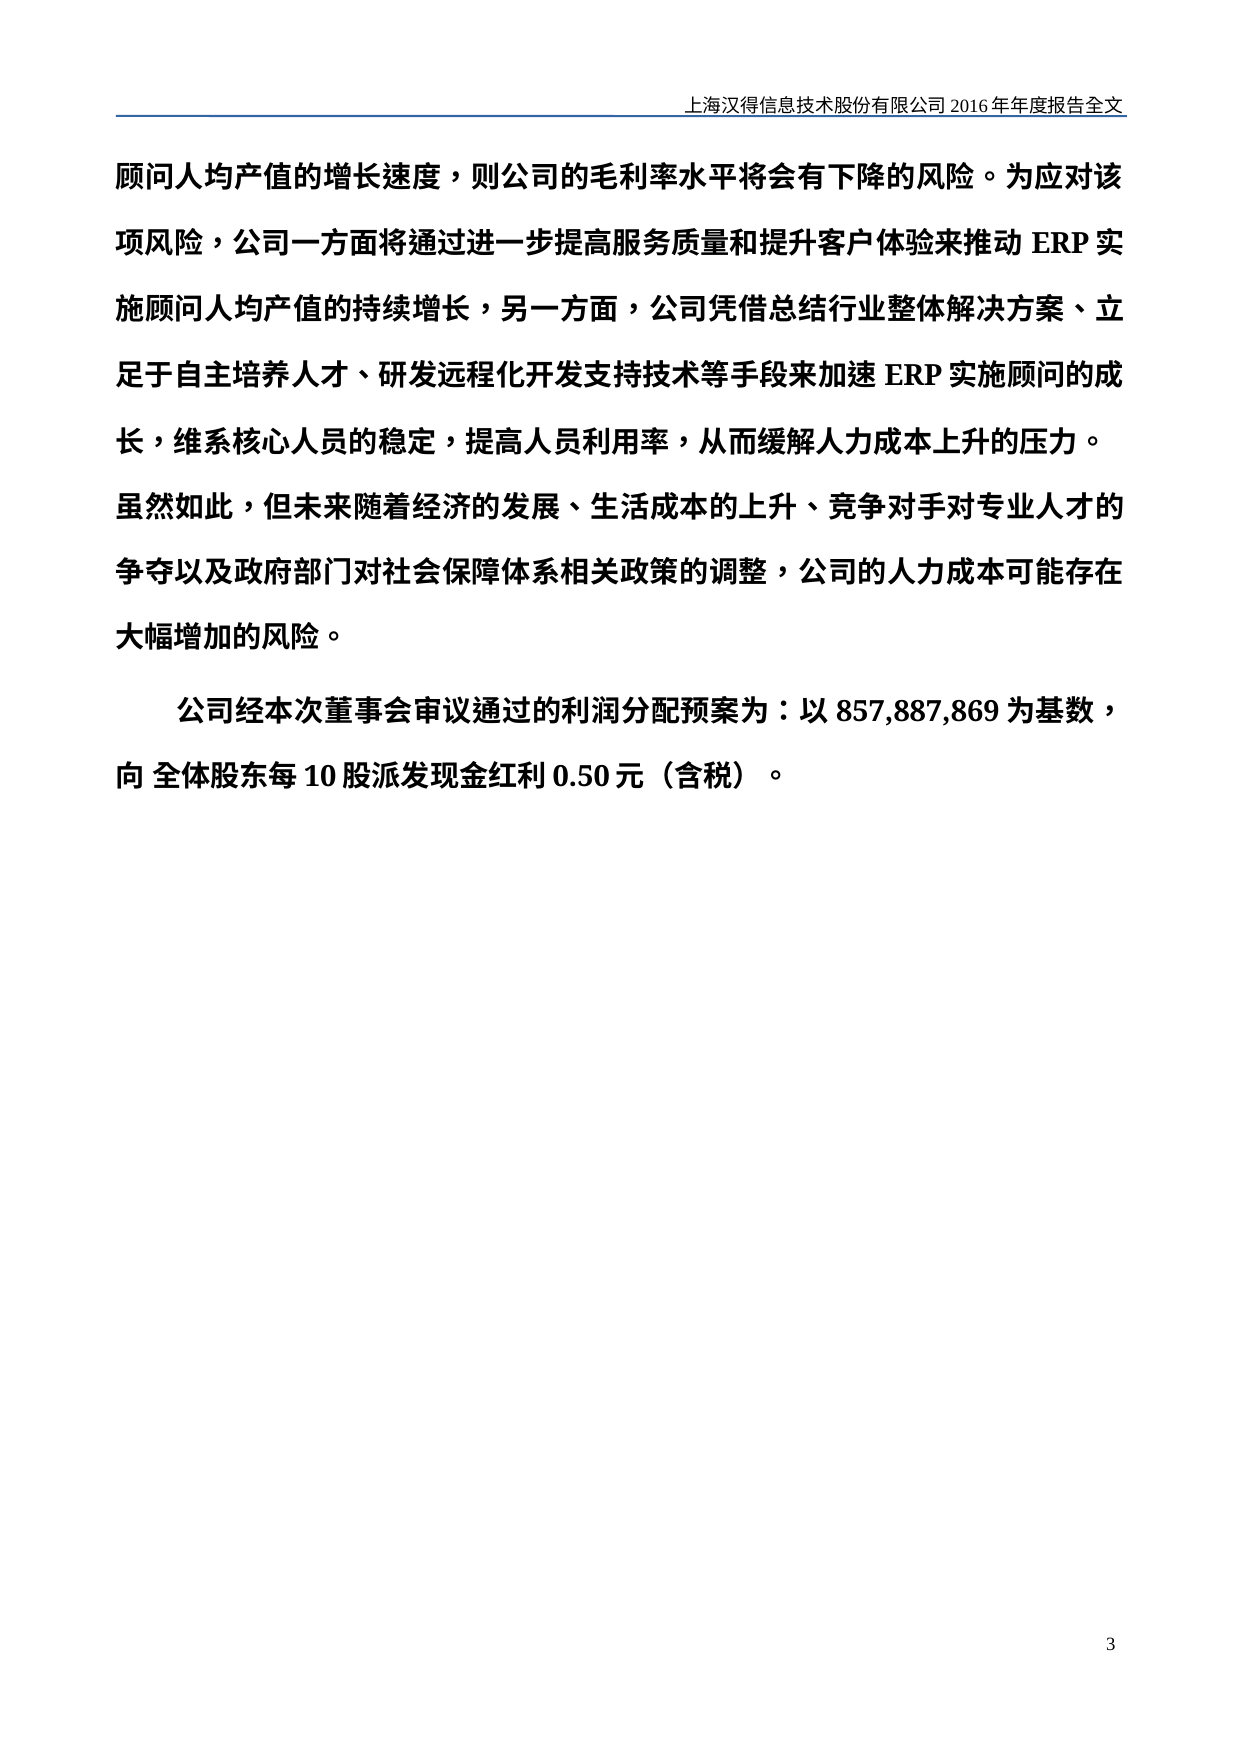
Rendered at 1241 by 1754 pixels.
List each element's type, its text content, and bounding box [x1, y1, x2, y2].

text 公司经本次董事会审议通过的利润分配预案为：以857,887,869为基数，向 全体股东每10股派发现金红利0.50元（含税）。 [115, 669, 1124, 800]
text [115, 134, 1124, 465]
text 虽然如此，但未来随着经济的发展、生活成本的上升、竞争对手对专业人才的 争夺以及政府部门对社会保障体系相关政策的调整，公司的人力成本可能存在 大幅增加的风险。 [115, 465, 1124, 660]
